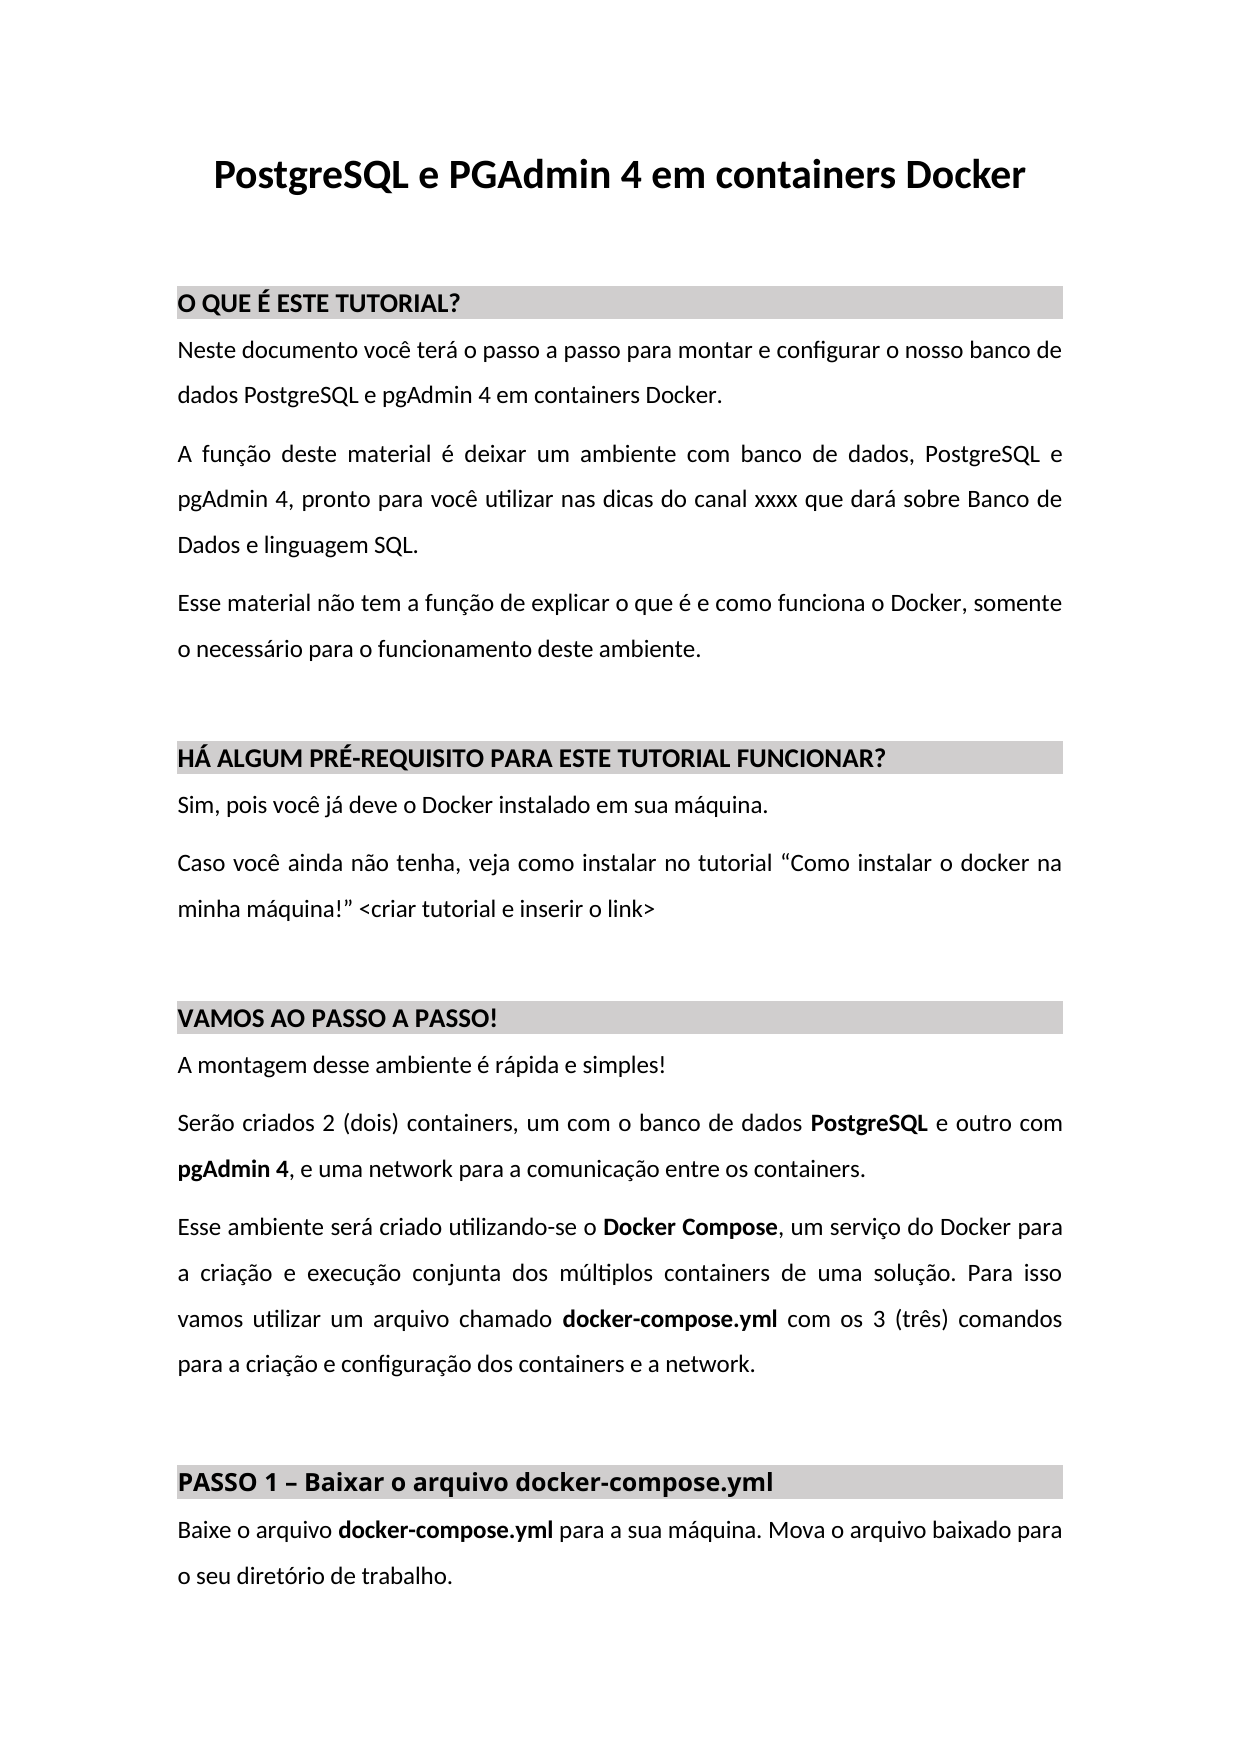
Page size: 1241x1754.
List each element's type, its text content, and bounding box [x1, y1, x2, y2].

subtitle PASSO 1 – Baixar o arquivo docker-compose.yml [177, 1465, 1063, 1499]
subtitle HÁ ALGUM PRÉ-REQUISITO PARA ESTE TUTORIAL FUNCIONAR? [177, 741, 1063, 774]
subtitle O QUE É ESTE TUTORIAL? [177, 286, 1063, 319]
text Baixe o arquivo docker-compose.yml para a sua máquina. Mova o arquivo baixado para o seu diretório de trabalho. [177, 1514, 1063, 1591]
text Serão criados 2 (dois) containers, um com o banco de dados PostgreSQL e outro com pgAdmin 4, e uma network para a comunicação entre os containers. [177, 1107, 1063, 1184]
text Neste documento você terá o passo a passo para montar e configurar o nosso banco de dados PostgreSQL e pgAdmin 4 em containers Docker. [177, 334, 1063, 410]
subtitle PostgreSQL e PGAdmin 4 em containers Docker [177, 148, 1063, 198]
text Esse material não tem a função de explicar o que é e como funciona o Docker, somente o necessário para o funcionamento deste ambiente. [177, 588, 1063, 664]
subtitle VAMOS AO PASSO A PASSO! [177, 1001, 1063, 1034]
text A função deste material é deixar um ambiente com banco de dados, PostgreSQL e pgAdmin 4, pronto para você utilizar nas dicas do canal xxxx que dará sobre Banco de Dados e linguagem SQL. [177, 438, 1063, 560]
text Sim, pois você já deve o Docker instalado em sua máquina. [177, 789, 1063, 820]
text Caso você ainda não tenha, veja como instalar no tutorial “Como instalar o docker na minha máquina!” <criar tutorial e inserir o link> [177, 847, 1063, 924]
text Esse ambiente será criado utilizando-se o Docker Compose, um serviço do Docker para a criação e execução conjunta dos múltiplos containers de uma solução. Para isso vamos utilizar um arquivo chamado docker-compose.yml com os 3 (três) comandos para a criação e configuração dos containers e a network. [177, 1211, 1063, 1379]
text A montagem desse ambiente é rápida e simples! [177, 1049, 1063, 1080]
